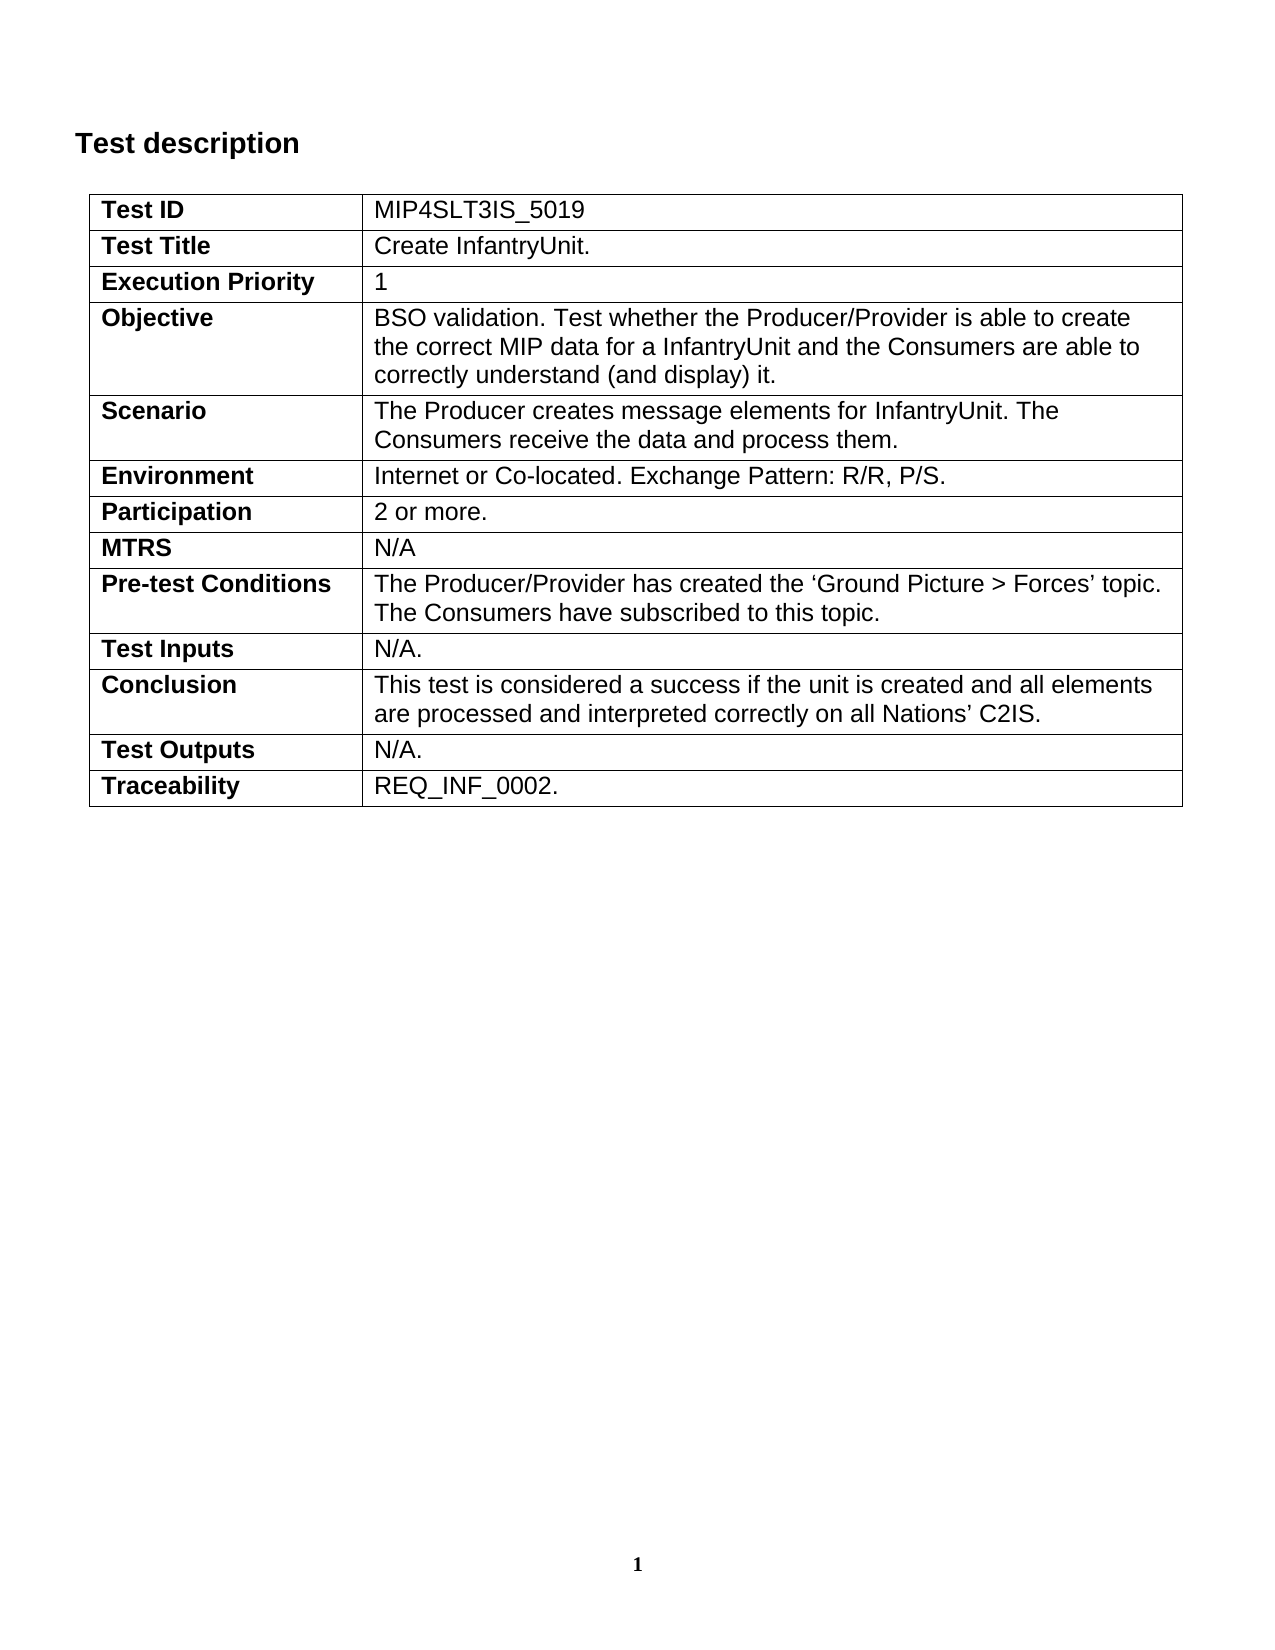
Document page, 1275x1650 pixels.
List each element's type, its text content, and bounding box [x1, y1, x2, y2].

table_cell The Producer creates message elements for InfantryUnit. The Consumers receive the data and process them. [363, 396, 1182, 460]
table_cell Pre-test Conditions [90, 569, 362, 633]
table_header Test ID [90, 195, 362, 230]
table_cell This test is considered a success if the unit is created and all elements are processed and interpreted correctly on all Nations’ C2IS. [363, 670, 1182, 734]
table_cell 1 [363, 267, 1182, 302]
table_cell BSO validation. Test whether the Producer/Provider is able to create the correct MIP data for a InfantryUnit and the Consumers are able to correctly understand (and display) it. [363, 303, 1182, 395]
table_cell Environment [90, 461, 362, 496]
table_cell Conclusion [90, 670, 362, 734]
table_cell 2 or more. [363, 497, 1182, 532]
table_cell N/A. [363, 735, 1182, 770]
table_cell Test Title [90, 231, 362, 266]
table_cell N/A [363, 533, 1182, 568]
table_cell Test Outputs [90, 735, 362, 770]
table_header MIP4SLT3IS_5019 [363, 195, 1182, 230]
table_cell Objective [90, 303, 362, 395]
table_cell Scenario [90, 396, 362, 460]
table_cell Participation [90, 497, 362, 532]
table_cell REQ_INF_0002. [363, 771, 1182, 806]
title Test description [75, 127, 1200, 160]
table_cell Execution Priority [90, 267, 362, 302]
table_cell Internet or Co-located. Exchange Pattern: R/R, P/S. [363, 461, 1182, 496]
table_cell MTRS [90, 533, 362, 568]
table_cell Test Inputs [90, 634, 362, 669]
table_cell Create InfantryUnit. [363, 231, 1182, 266]
table_cell Traceability [90, 771, 362, 806]
table_cell The Producer/Provider has created the ‘Ground Picture > Forces’ topic. The Consumers have subscribed to this topic. [363, 569, 1182, 633]
table_cell N/A. [363, 634, 1182, 669]
